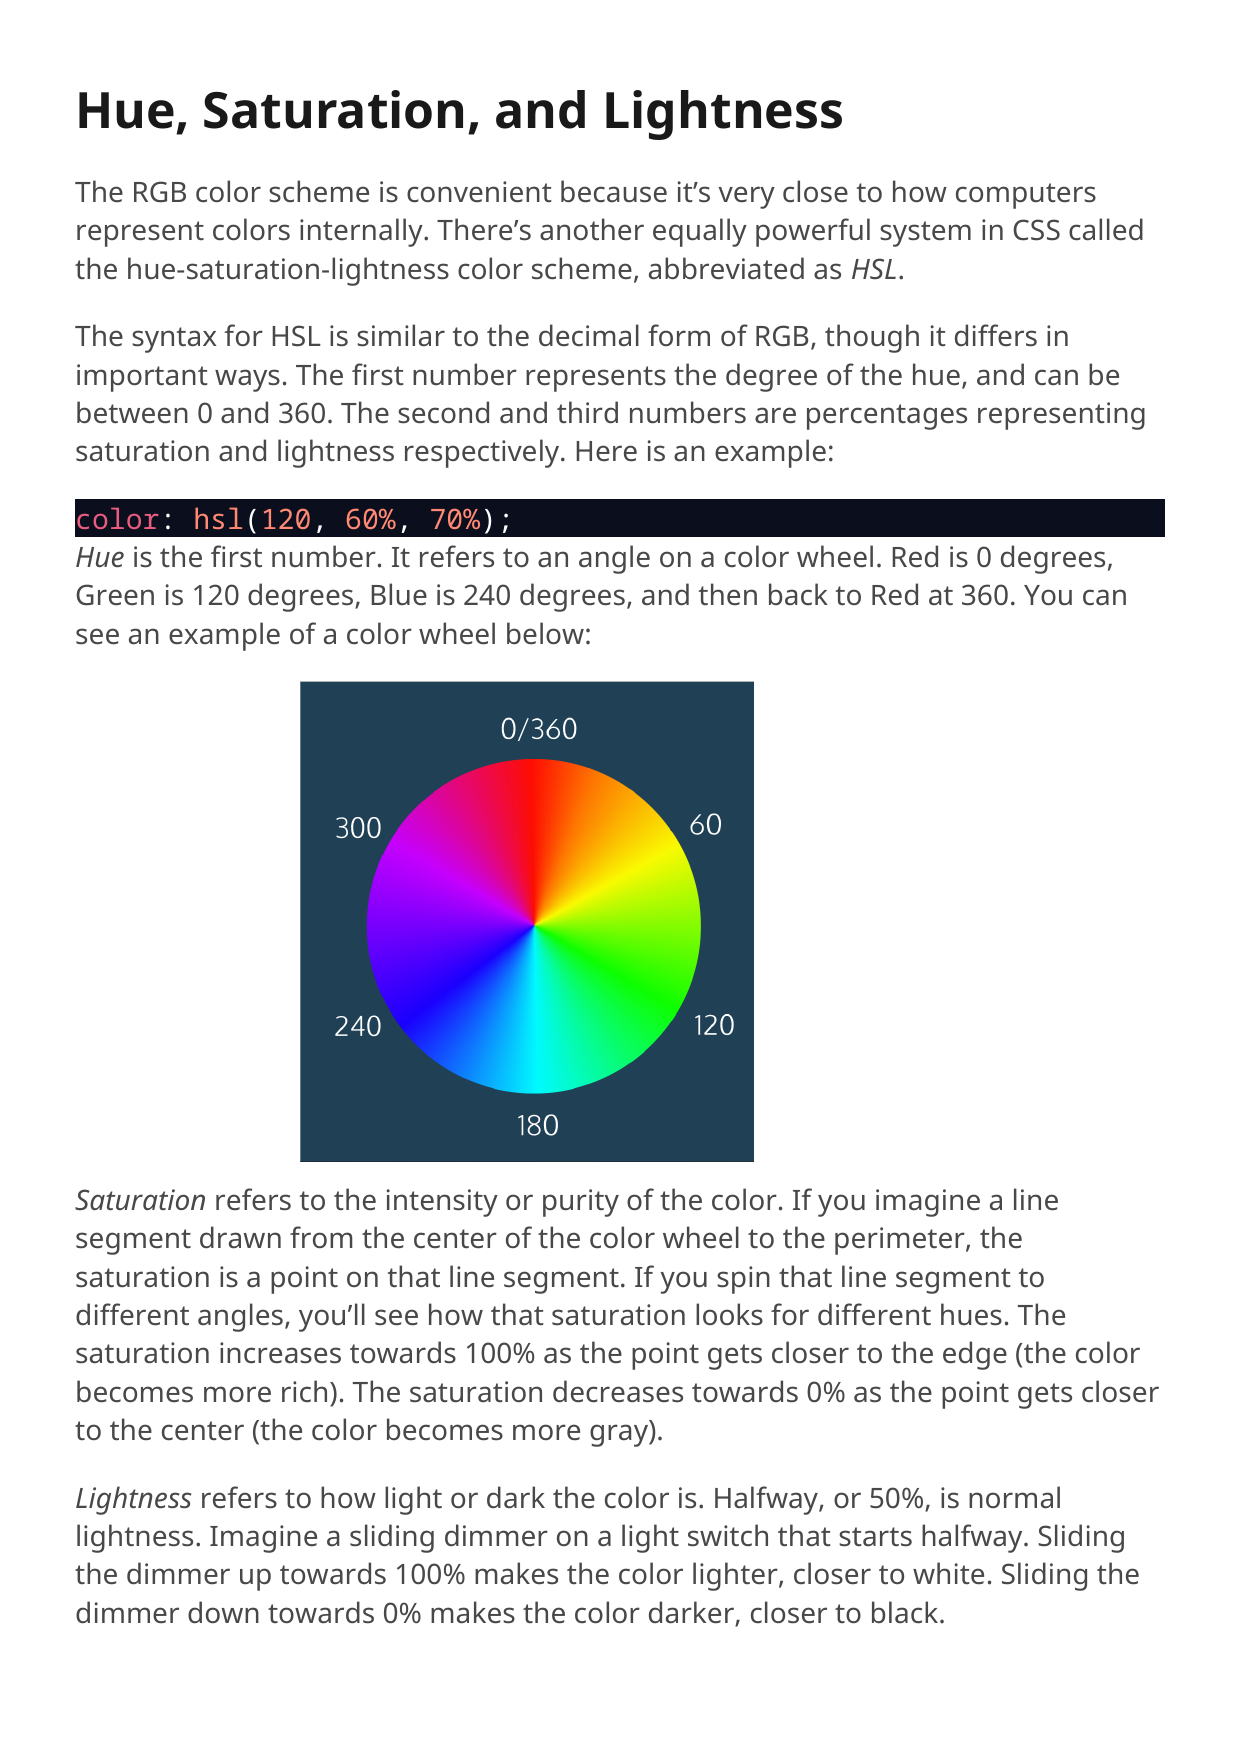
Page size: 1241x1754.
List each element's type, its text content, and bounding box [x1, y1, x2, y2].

text Saturation refers to the intensity or purity of the color. If you imagine a line segment drawn from the center of the color wheel to the perimeter, the saturation is a point on that line segment. If you spin that line segment to different angles, you’ll see how that saturation looks for different hues. The saturation increases towards 100% as the point gets closer to the edge (the color becomes more rich). The saturation decreases towards 0% as the point gets closer to the center (the color becomes more gray). [75, 1180, 1165, 1449]
subtitle Hue, Saturation, and Lightness [75, 75, 1165, 143]
text Lightness refers to how light or dark the color is. Halfway, or 50%, is normal lightness. Imagine a sliding dimmer on a light switch that starts halfway. Sliding the dimmer up towards 100% makes the color lighter, closer to white. Sliding the dimmer down towards 0% makes the color darker, closer to black. [75, 1478, 1165, 1631]
text Hue is the first number. It refers to an angle on a color wheel. Red is 0 degrees, Green is 120 degrees, Blue is 240 degrees, and then back to Red at 360. You can see an example of a color wheel below: [75, 537, 1165, 652]
text color: hsl(120, 60%, 70%); [75, 499, 1165, 537]
text The RGB color scheme is convenient because it’s very close to how computers represent colors internally. There’s another equally powerful system in CSS called the hue-saturation-lightness color scheme, abbreviated as HSL. [75, 172, 1165, 287]
text The syntax for HSL is similar to the decimal form of RGB, though it differs in important ways. The first number represents the degree of the hue, and can be between 0 and 360. The second and third numbers are percentages representing saturation and lightness respectively. Here is an example: [75, 316, 1165, 470]
picture [300, 681, 754, 1162]
